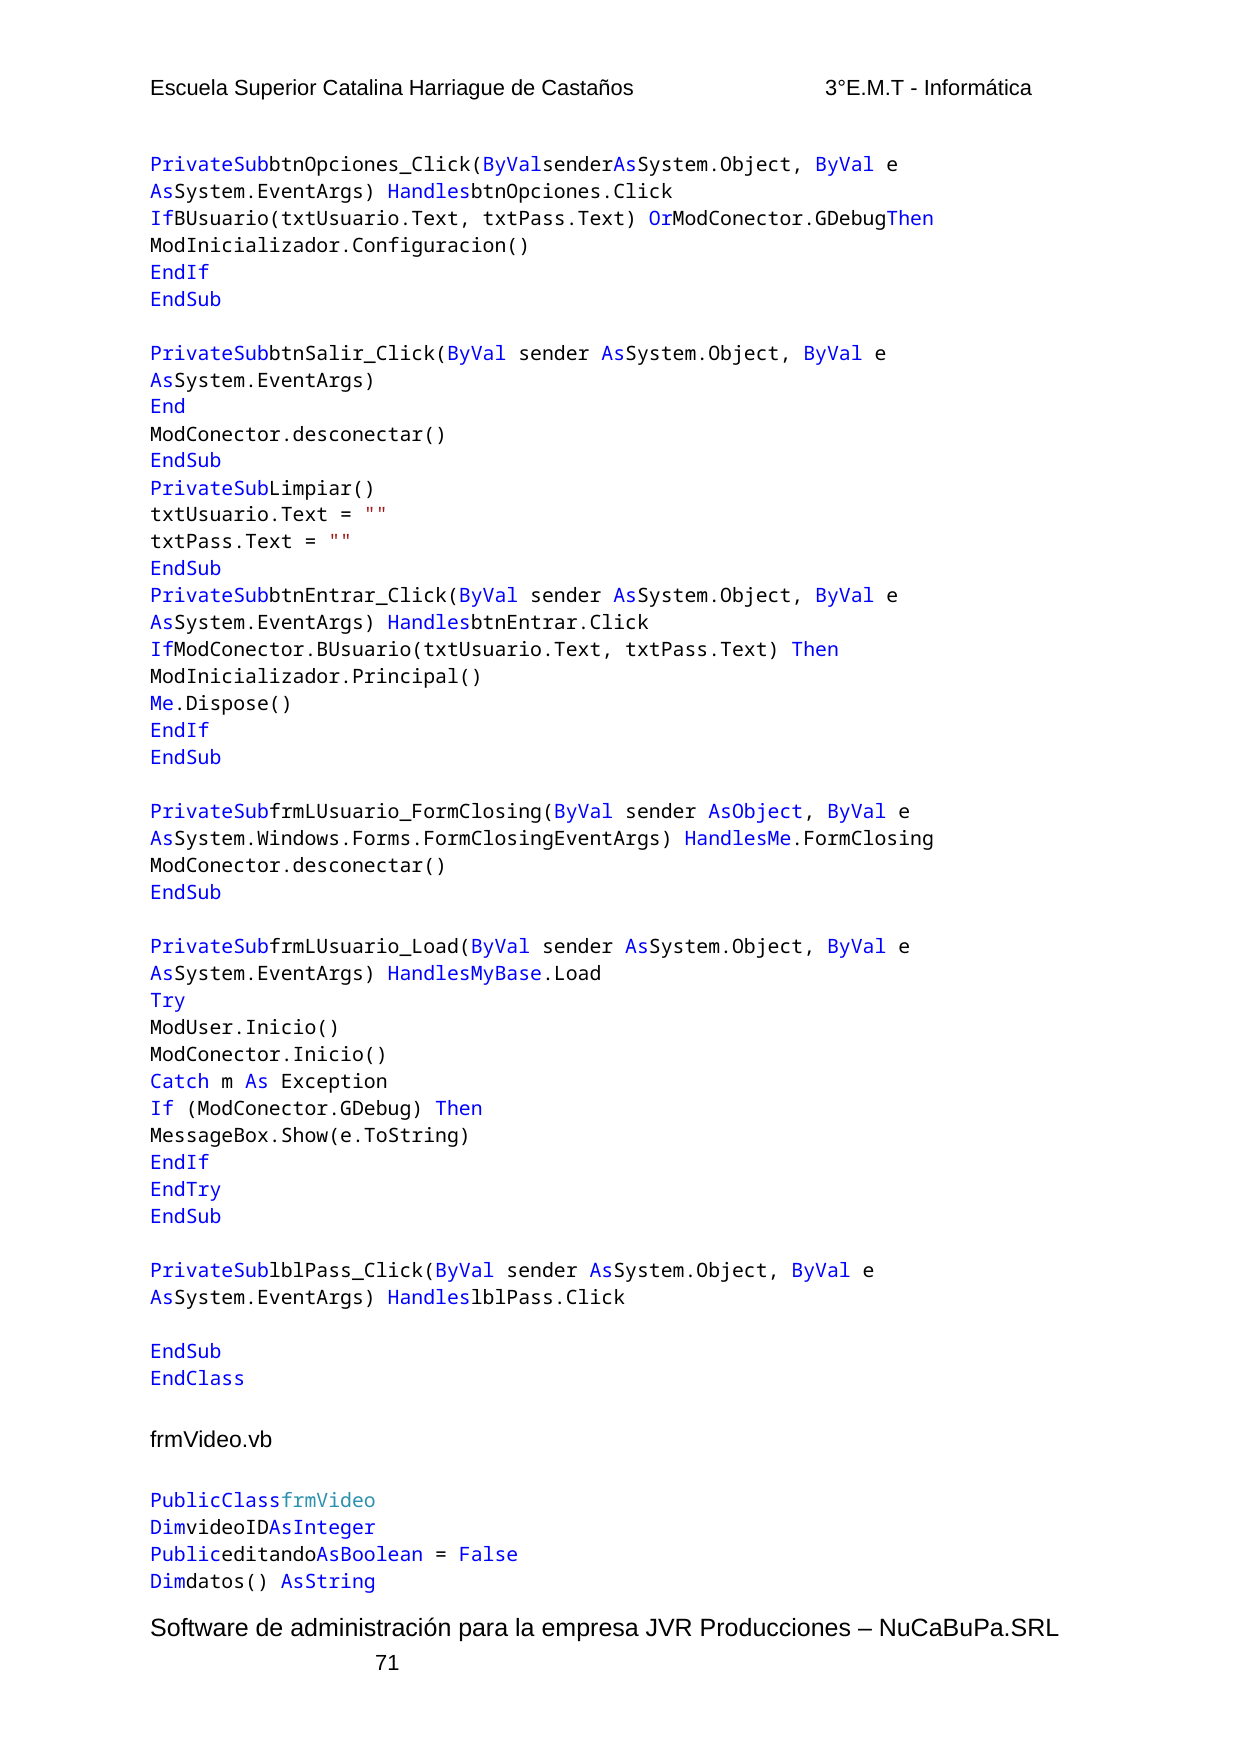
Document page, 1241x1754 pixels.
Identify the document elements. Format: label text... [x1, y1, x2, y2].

text PublicClassfrmVideo [150, 1486, 1090, 1513]
text EndSub [150, 743, 1090, 771]
text ModConector.Inicio() [150, 1040, 1090, 1067]
text PrivateSubbtnEntrar_Click(ByVal sender AsSystem.Object, ByVal e AsSystem.EventArgs) HandlesbtnEntrar.Click [150, 582, 1090, 636]
text EndSub [150, 878, 1090, 905]
text EndSub [150, 555, 1090, 582]
text End [150, 393, 1090, 420]
text EndIf [150, 1148, 1090, 1175]
text PrivateSubLimpiar() [150, 474, 1090, 501]
text Dimdatos() AsString [150, 1567, 1090, 1594]
text Catch m As Exception [150, 1067, 1090, 1094]
text EndSub [150, 1337, 1090, 1364]
text Me.Dispose() [150, 689, 1090, 717]
text ModInicializador.Configuracion() [150, 231, 1090, 258]
text EndTry [150, 1175, 1090, 1202]
text PrivateSublblPass_Click(ByVal sender AsSystem.Object, ByVal e AsSystem.EventArgs) HandleslblPass.Click [150, 1256, 1090, 1310]
text EndIf [150, 258, 1090, 285]
text IfBUsuario(txtUsuario.Text, txtPass.Text) OrModConector.GDebugThen [150, 204, 1090, 231]
text Try [150, 986, 1090, 1013]
text If (ModConector.GDebug) Then [150, 1094, 1090, 1121]
text txtUsuario.Text = "" [150, 501, 1090, 528]
text EndSub [150, 1202, 1090, 1229]
text txtPass.Text = "" [150, 528, 1090, 555]
text ModInicializador.Principal() [150, 663, 1090, 689]
text ModUser.Inicio() [150, 1013, 1090, 1040]
text ModConector.desconectar() [150, 851, 1090, 878]
text IfModConector.BUsuario(txtUsuario.Text, txtPass.Text) Then [150, 636, 1090, 663]
text MessageBox.Show(e.ToString) [150, 1121, 1090, 1148]
text PubliceditandoAsBoolean = False [150, 1540, 1090, 1567]
text EndSub [150, 285, 1090, 312]
text EndClass [150, 1364, 1090, 1391]
text PrivateSubfrmLUsuario_Load(ByVal sender AsSystem.Object, ByVal e AsSystem.EventArgs) HandlesMyBase.Load [150, 932, 1090, 986]
text PrivateSubbtnSalir_Click(ByVal sender AsSystem.Object, ByVal e AsSystem.EventArgs) [150, 339, 1090, 393]
text ModConector.desconectar() [150, 420, 1090, 447]
text frmVideo.vb [150, 1426, 1090, 1452]
text EndIf [150, 717, 1090, 743]
text EndSub [150, 447, 1090, 474]
text DimvideoIDAsInteger [150, 1513, 1090, 1540]
text PrivateSubfrmLUsuario_FormClosing(ByVal sender AsObject, ByVal e AsSystem.Windows.Forms.FormClosingEventArgs) HandlesMe.FormClosing [150, 797, 1090, 851]
text PrivateSubbtnOpciones_Click(ByValsenderAsSystem.Object, ByVal e AsSystem.EventArgs) HandlesbtnOpciones.Click [150, 150, 1090, 204]
